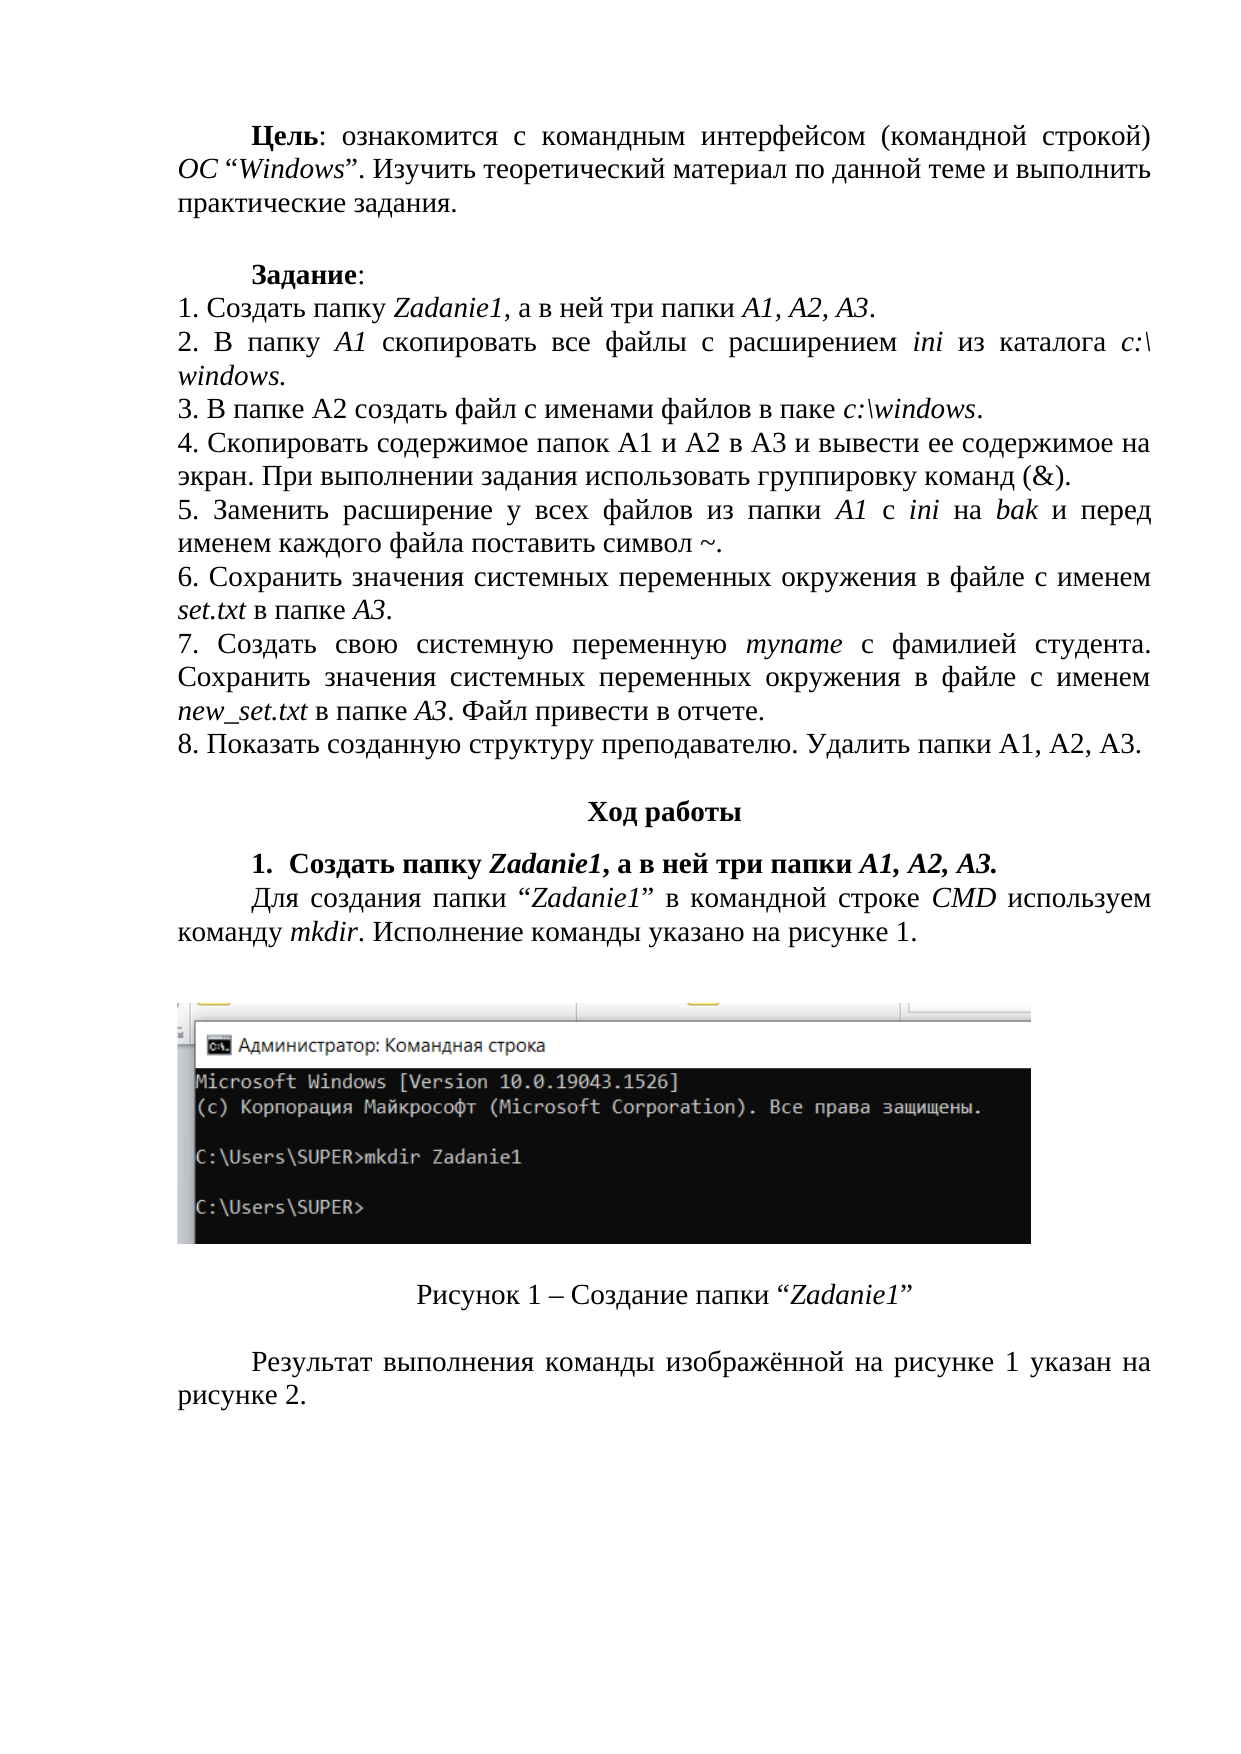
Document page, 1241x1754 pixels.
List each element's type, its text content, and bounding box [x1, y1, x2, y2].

text 1. Создать папку Zadanie1, а в ней три папки А1, А2, А3. [177, 291, 1152, 324]
text Для создания папки “Zadanie1” в командной строке CMD используем команду mkdir. Исполнение команды указано на рисунке 1. [177, 880, 1152, 947]
text 5. Заменить расширение у всех файлов из папки А1 с ini на bak и перед именем каждого файла поставить символ ~. [177, 492, 1152, 559]
text 2. В папку А1 скопировать все файлы с расширением ini из каталога c:\windows. [177, 324, 1152, 391]
text Результат выполнения команды изображённой на рисунке 1 указан на рисунке 2. [177, 1344, 1152, 1411]
text 7. Создать свою системную переменную myname с фамилией студента. Сохранить значения системных переменных окружения в файле с именем new_set.txt в папке А3. Файл привести в отчете. [177, 626, 1152, 727]
text Цель: ознакомится с командным интерфейсом (командной строкой) OC “Windows”. Изучить теоретический материал по данной теме и выполнить практические задания. [177, 118, 1152, 219]
list Рисунок 1 – Создание папки “Zadanie1” [177, 1277, 1152, 1310]
picture [177, 1003, 1031, 1244]
text Задание: [177, 257, 1152, 291]
text 8. Показать созданную структуру преподавателю. Удалить папки А1, А2, А3. [177, 727, 1152, 760]
text 4. Скопировать содержимое папок А1 и А2 в А3 и вывести ее содержимое на экран. При выполнении задания использовать группировку команд (&). [177, 425, 1152, 492]
text 6. Сохранить значения системных переменных окружения в файле с именем set.txt в папке А3. [177, 559, 1152, 626]
text 3. В папке А2 создать файл с именами файлов в паке c:\windows. [177, 391, 1152, 425]
text Ход работы [177, 794, 1152, 827]
list Создать папку Zadanie1, а в ней три папки А1, А2, А3. [251, 847, 1152, 880]
